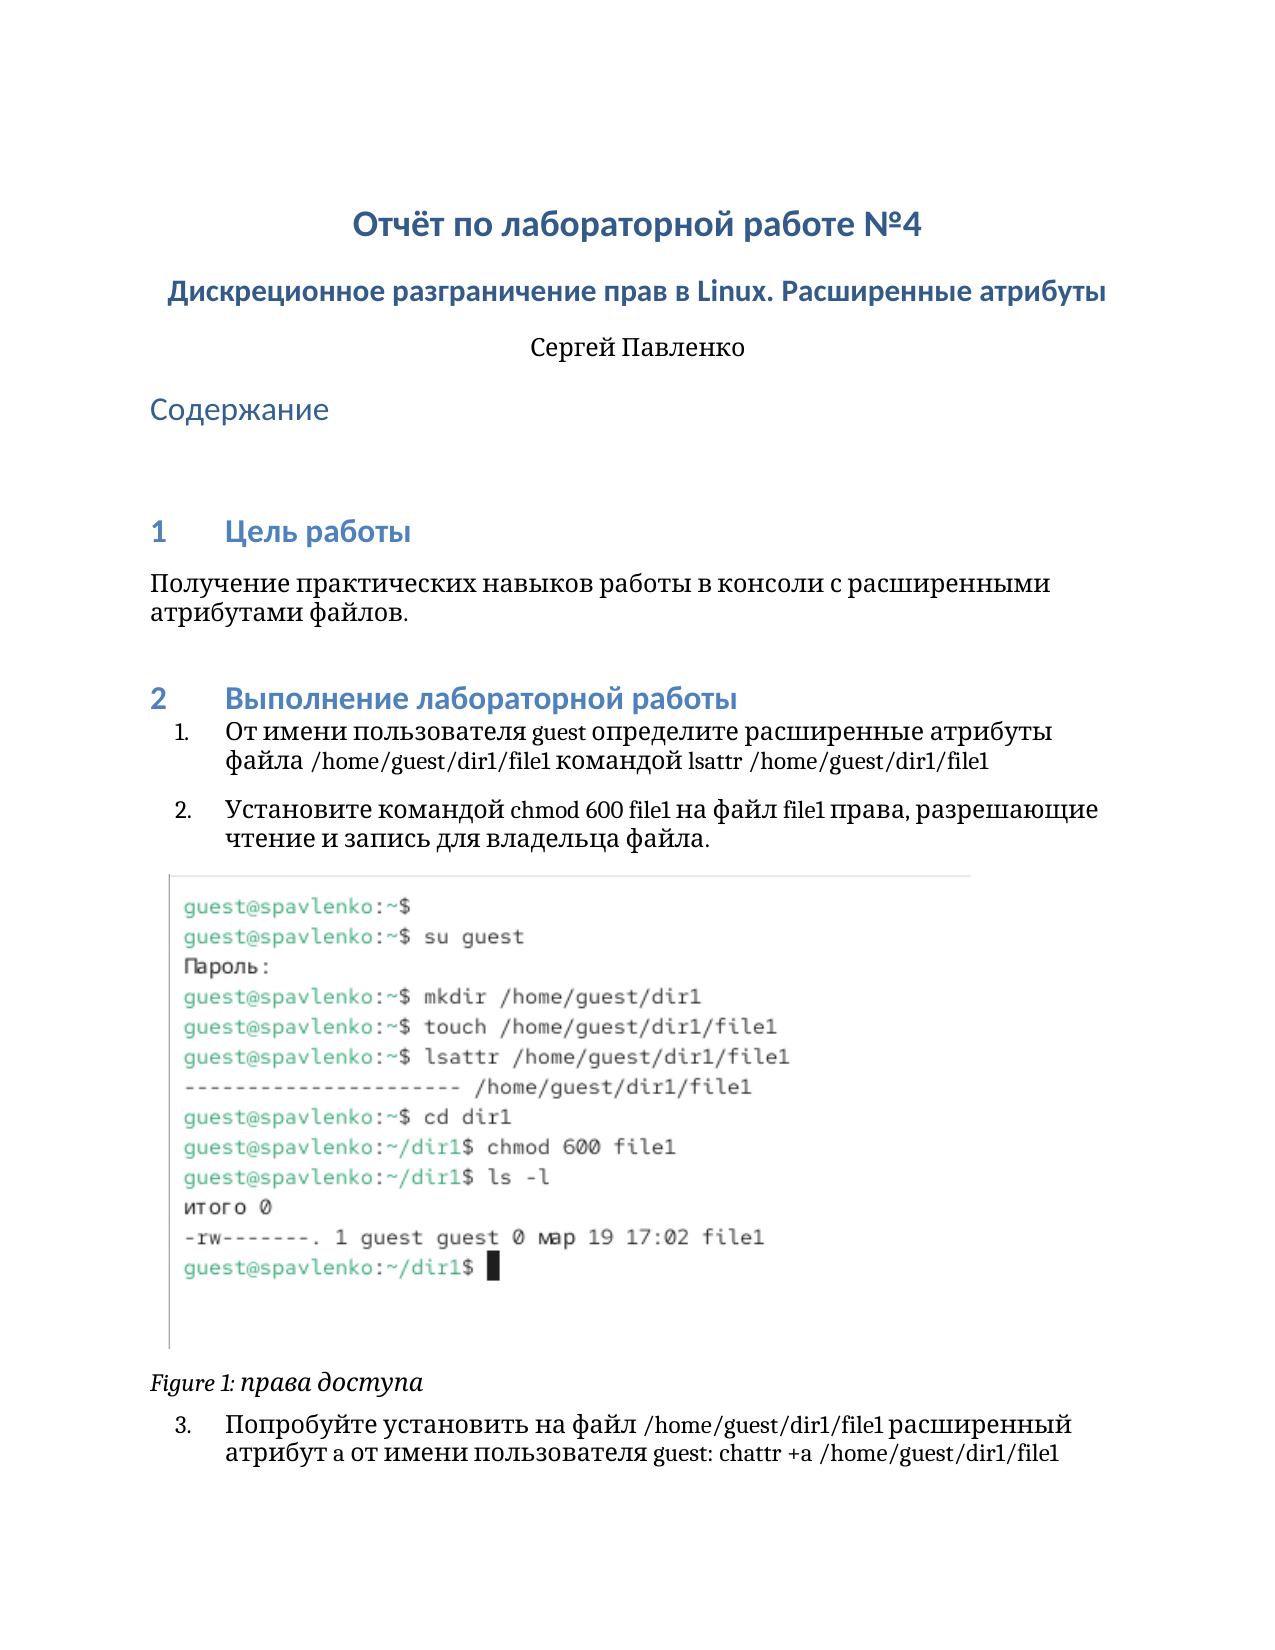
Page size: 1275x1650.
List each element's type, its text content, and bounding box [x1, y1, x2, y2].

picture [168, 874, 971, 1349]
subtitle 2 Выполнение лабораторной работы [150, 677, 1125, 718]
subtitle Дискреционное разграничение прав в Linux. Расширенные атрибуты [150, 271, 1125, 309]
text Получение практических навыков работы в консоли с расширенными атрибутами файлов. [150, 570, 1125, 627]
text Figure 1: права доступа [150, 1369, 1125, 1398]
list Установите командой chmod 600 file1 на файл file1 права, разрешающие чтение и запись для владельца файла. [175, 796, 1125, 854]
list От имени пользователя guest определите расширенные атрибуты файла /home/guest/dir1/file1 командой lsattr /home/guest/dir1/file1 [175, 718, 1125, 776]
title Отчёт по лабораторной работе №4 [150, 200, 1125, 246]
text Сергей Павленко [150, 334, 1125, 363]
subtitle 1 Цель работы [150, 510, 1125, 551]
list Попробуйте установить на файл /home/guest/dir1/file1 расширенный атрибут a от имени пользователя guest: chattr +a /home/guest/dir1/file1 [175, 1411, 1125, 1468]
